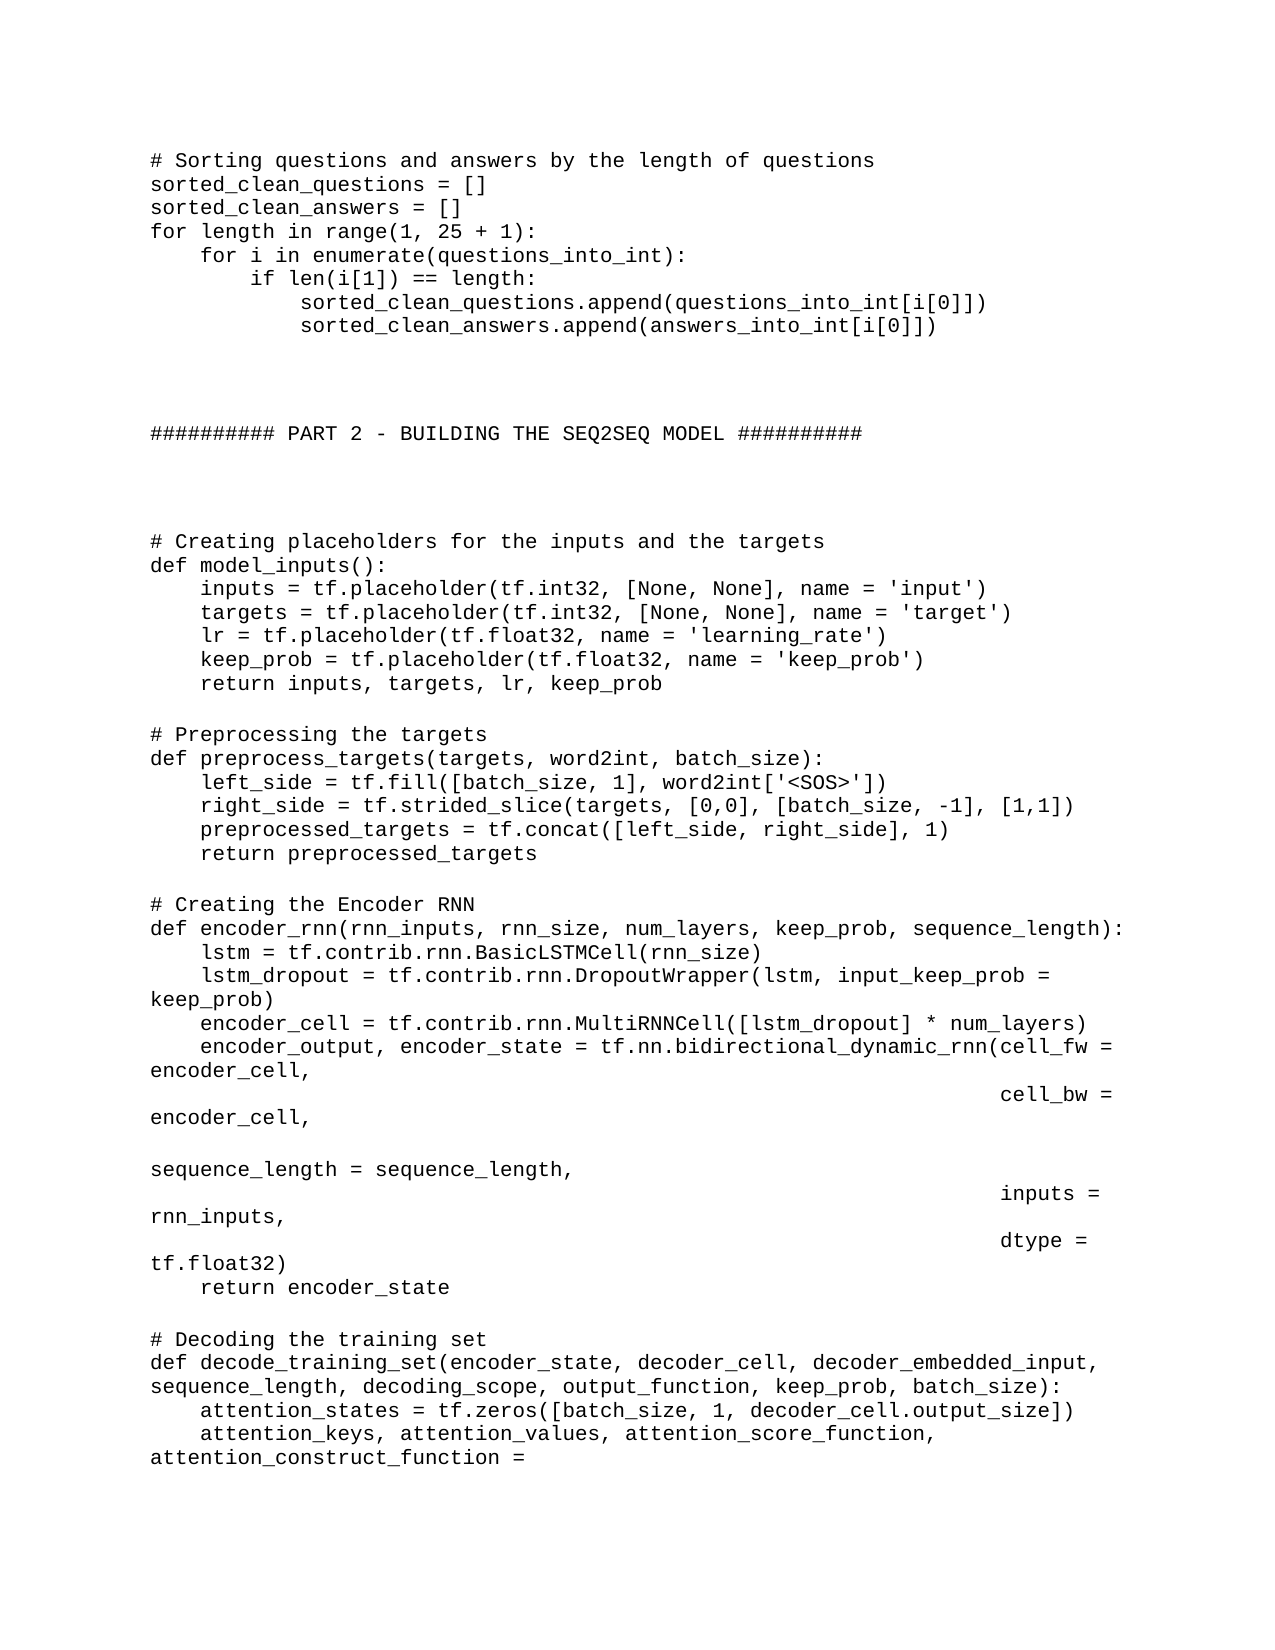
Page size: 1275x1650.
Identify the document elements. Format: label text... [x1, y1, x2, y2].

text for length in range(1, 25 + 1): [150, 221, 1125, 244]
text inputs = tf.placeholder(tf.int32, [None, None], name = 'input') [150, 578, 1125, 602]
text # Decoding the training set [150, 1329, 1125, 1352]
text if len(i[1]) == length: [150, 268, 1125, 292]
text dtype = tf.float32) [150, 1230, 1125, 1277]
text return inputs, targets, lr, keep_prob [150, 673, 1125, 696]
text return preprocessed_targets [150, 843, 1125, 866]
text # Preprocessing the targets [150, 724, 1125, 748]
text targets = tf.placeholder(tf.int32, [None, None], name = 'target') [150, 602, 1125, 626]
text sorted_clean_questions = [] [150, 174, 1125, 197]
text # Sorting questions and answers by the length of questions [150, 150, 1125, 174]
text sorted_clean_answers = [] [150, 197, 1125, 221]
text def encoder_rnn(rnn_inputs, rnn_size, num_layers, keep_prob, sequence_length): [150, 918, 1125, 942]
text for i in enumerate(questions_into_int): [150, 244, 1125, 268]
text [150, 1423, 1125, 1471]
text lstm_dropout = tf.contrib.rnn.DropoutWrapper(lstm, input_keep_prob = keep_prob) [150, 965, 1125, 1013]
text sequence_length = sequence_length, [150, 1131, 1125, 1182]
text def preprocess_targets(targets, word2int, batch_size): [150, 748, 1125, 772]
text return encoder_state [150, 1277, 1125, 1301]
text lstm = tf.contrib.rnn.BasicLSTMCell(rnn_size) [150, 942, 1125, 965]
text # Creating the Encoder RNN [150, 894, 1125, 918]
text def decode_training_set(encoder_state, decoder_cell, decoder_embedded_input, sequence_length, decoding_scope, output_function, keep_prob, batch_size): [150, 1352, 1125, 1400]
text preprocessed_targets = tf.concat([left_side, right_side], 1) [150, 819, 1125, 843]
text sorted_clean_questions.append(questions_into_int[i[0]]) [150, 292, 1125, 316]
text left_side = tf.fill([batch_size, 1], word2int['<SOS>']) [150, 772, 1125, 795]
text def model_inputs(): [150, 554, 1125, 578]
text # Creating placeholders for the inputs and the targets [150, 531, 1125, 554]
text lr = tf.placeholder(tf.float32, name = 'learning_rate') [150, 626, 1125, 649]
text attention_states = tf.zeros([batch_size, 1, decoder_cell.output_size]) [150, 1400, 1125, 1423]
text ########## PART 2 - BUILDING THE SEQ2SEQ MODEL ########## [150, 423, 1125, 447]
text inputs = rnn_inputs, [150, 1182, 1125, 1230]
text sorted_clean_answers.append(answers_into_int[i[0]]) [150, 316, 1125, 339]
text cell_bw = encoder_cell, [150, 1083, 1125, 1131]
text keep_prob = tf.placeholder(tf.float32, name = 'keep_prob') [150, 649, 1125, 673]
text right_side = tf.strided_slice(targets, [0,0], [batch_size, -1], [1,1]) [150, 795, 1125, 819]
text encoder_cell = tf.contrib.rnn.MultiRNNCell([lstm_dropout] * num_layers) [150, 1013, 1125, 1036]
text encoder_output, encoder_state = tf.nn.bidirectional_dynamic_rnn(cell_fw = encoder_cell, [150, 1036, 1125, 1083]
